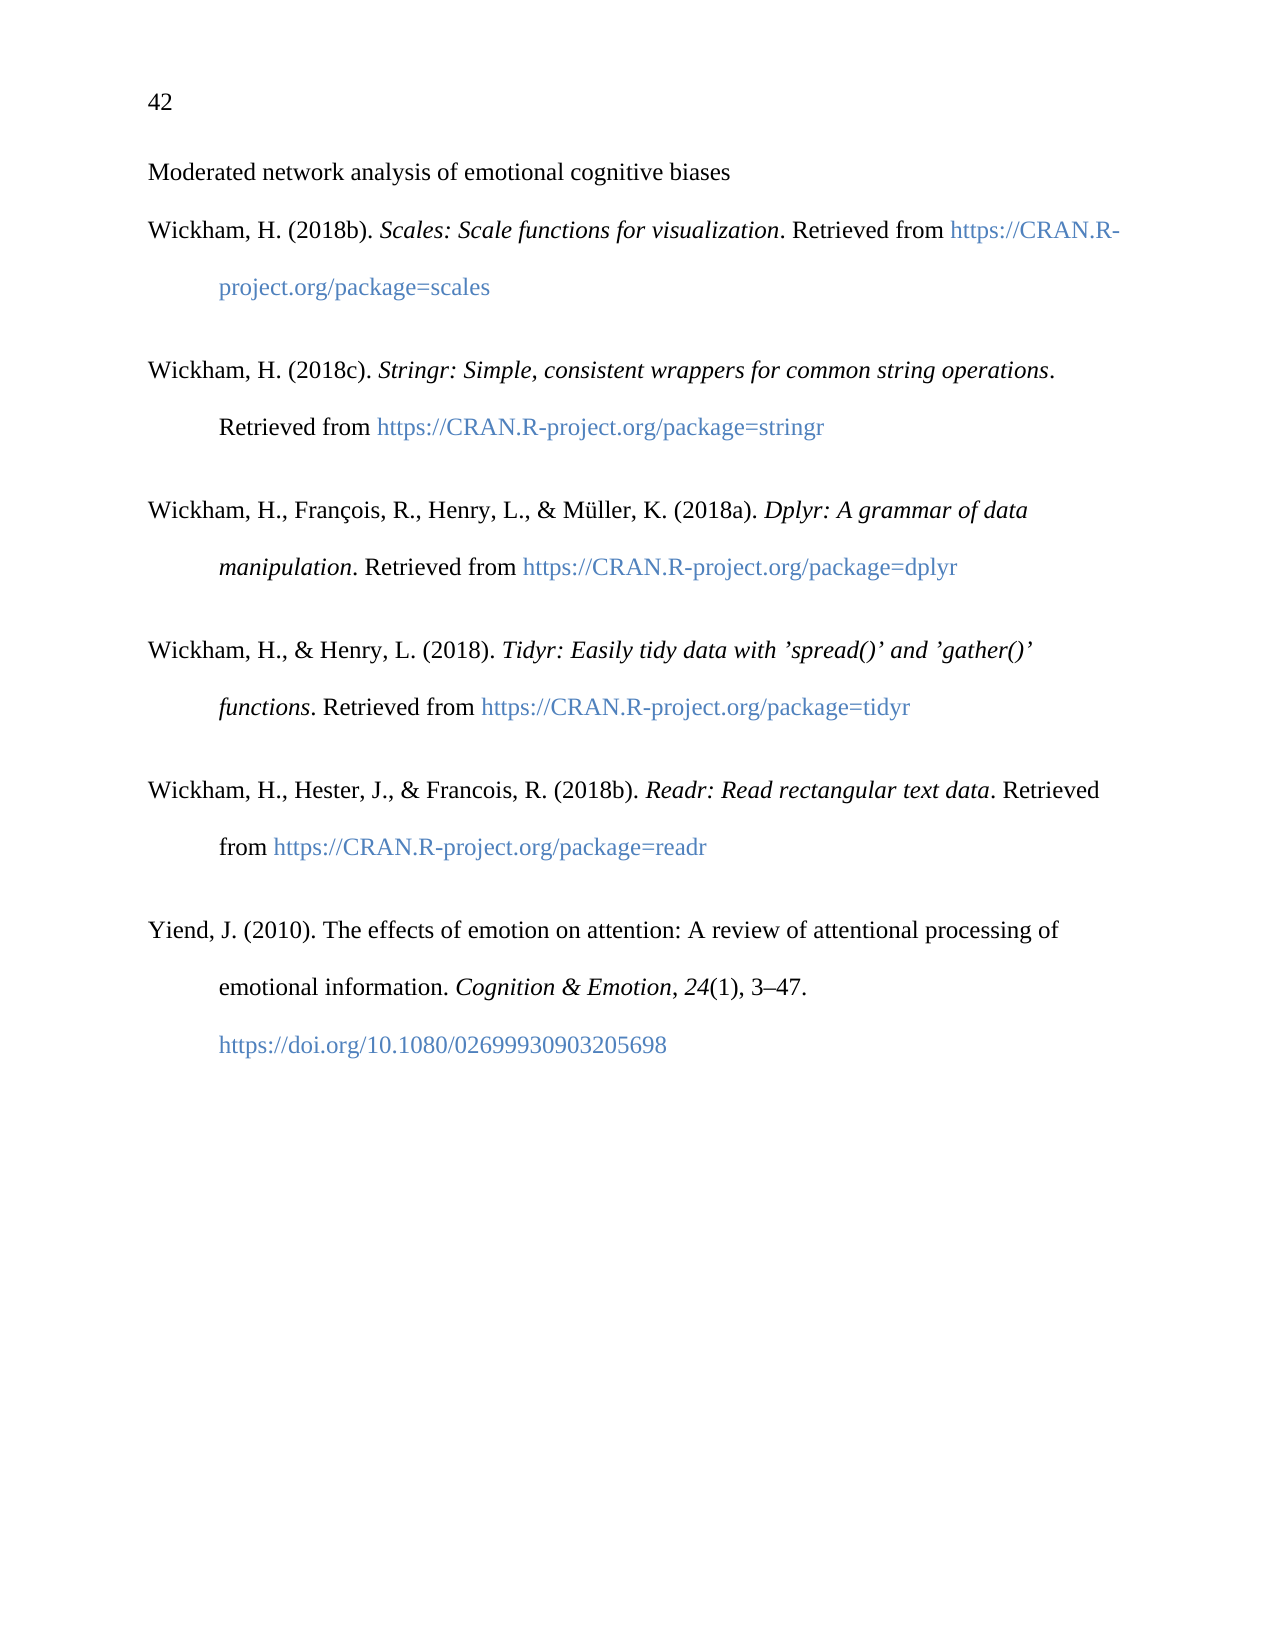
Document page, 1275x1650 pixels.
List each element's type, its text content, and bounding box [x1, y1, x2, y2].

text Wickham, H. (2018b). Scales: Scale functions for visualization. Retrieved from https://CRAN.R-project.org/package=scales [148, 215, 1127, 301]
text Yiend, J. (2010). The effects of emotion on attention: A review of attentional processing of emotional information. Cognition & Emotion, 24(1), 3–47. https://doi.org/10.1080/02699930903205698 [148, 915, 1127, 1059]
text Wickham, H., Hester, J., & Francois, R. (2018b). Readr: Read rectangular text data. Retrieved from https://CRAN.R-project.org/package=readr [148, 775, 1127, 861]
text Wickham, H., & Henry, L. (2018). Tidyr: Easily tidy data with ’spread()’ and ’gather()’ functions. Retrieved from https://CRAN.R-project.org/package=tidyr [148, 635, 1127, 721]
text Wickham, H. (2018c). Stringr: Simple, consistent wrappers for common string operations. Retrieved from https://CRAN.R-project.org/package=stringr [148, 355, 1127, 441]
text Wickham, H., François, R., Henry, L., & Müller, K. (2018a). Dplyr: A grammar of data manipulation. Retrieved from https://CRAN.R-project.org/package=dplyr [148, 495, 1127, 581]
